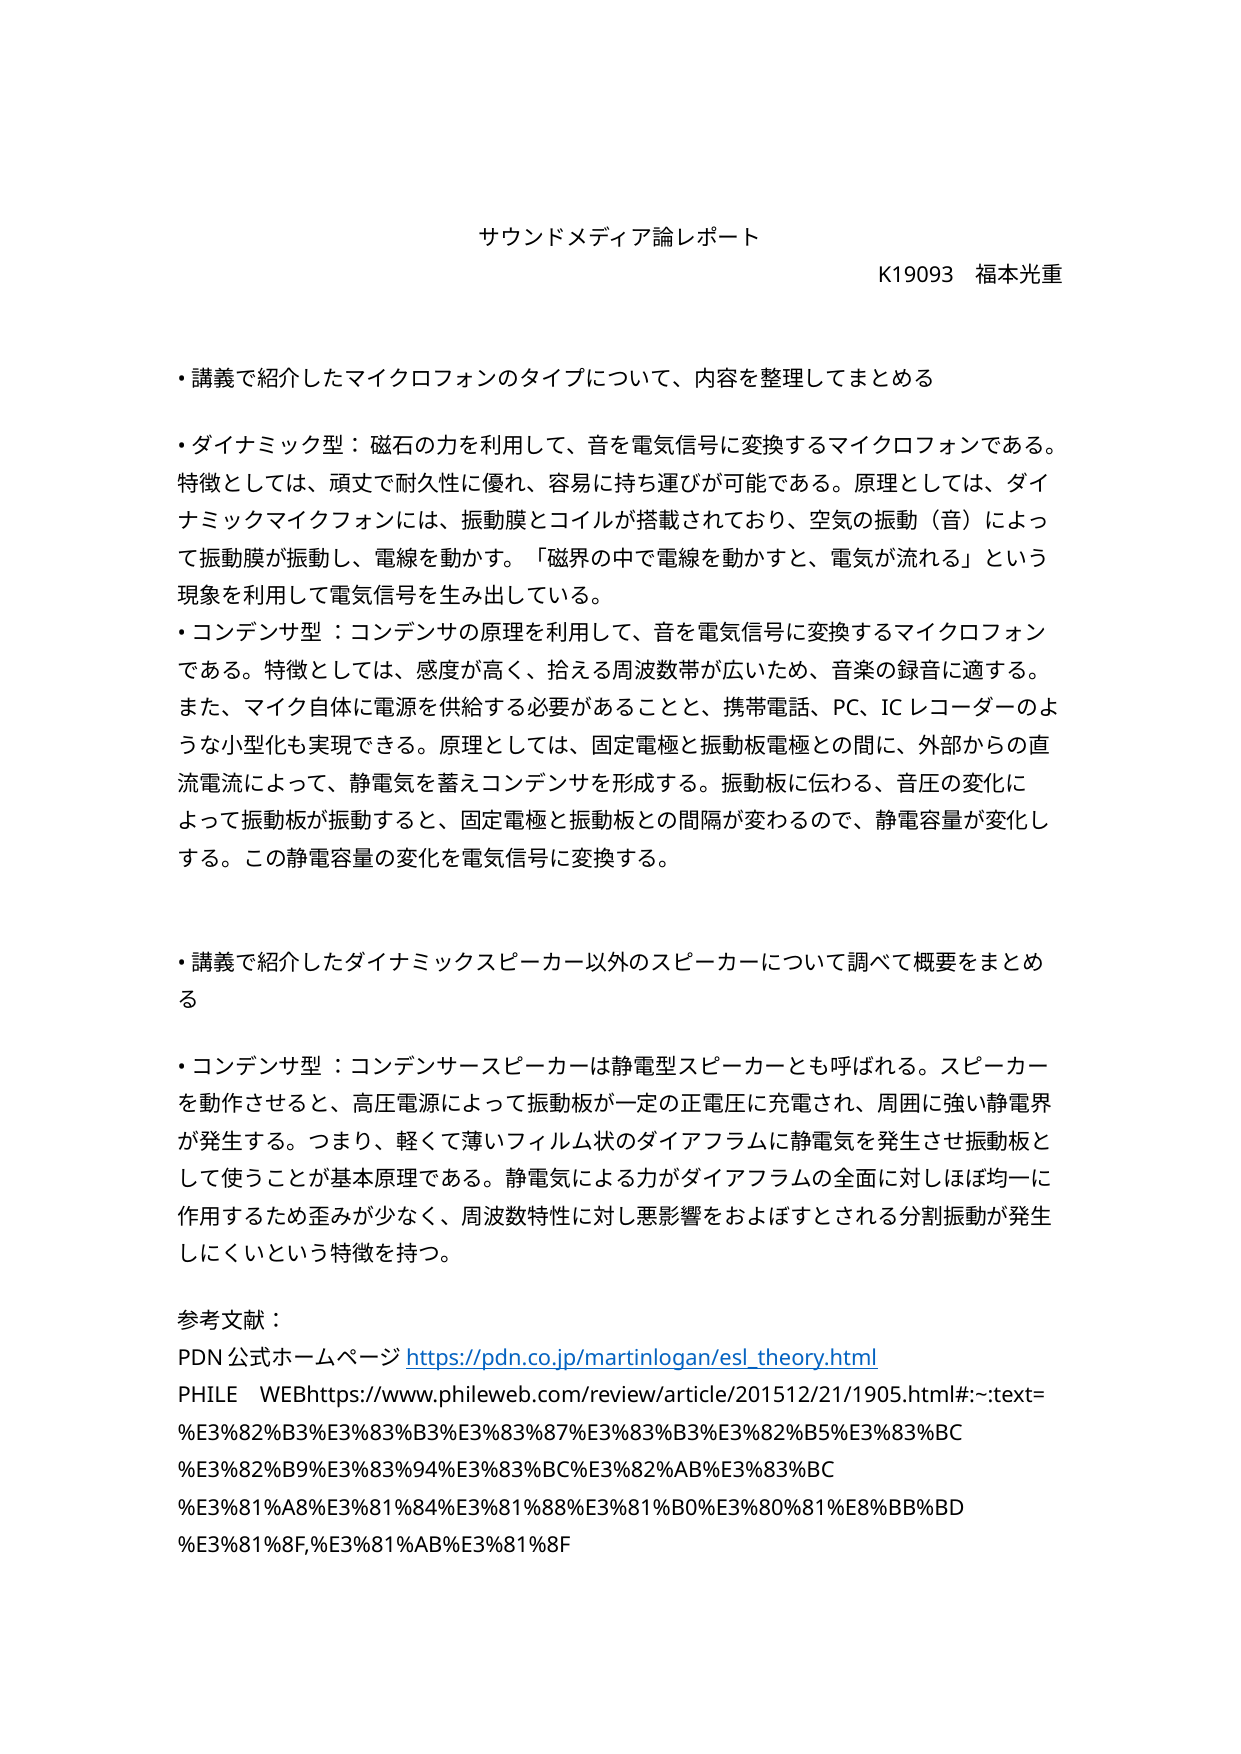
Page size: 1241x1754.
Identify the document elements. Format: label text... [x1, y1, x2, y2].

text K19093 福本光重 [177, 254, 1063, 292]
text • 講義で紹介したダイナミックスピーカー以外のスピーカーについて調べて概要をまとめる [177, 942, 1063, 1017]
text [177, 1375, 1063, 1563]
text • 講義で紹介したマイクロフォンのタイプについて、内容を整理してまとめる [177, 358, 1063, 396]
text 参考文献： [177, 1300, 1063, 1338]
text PDN公式ホームページhttps://pdn.co.jp/martinlogan/esl_theory.html [177, 1338, 1063, 1375]
text • ダイナミック型： 磁石の力を利用して、音を電気信号に変換するマイクロフォンである。特徴としては、頑丈で耐久性に優れ、容易に持ち運びが可能である。原理としては、ダイナミックマイクフォンには、振動膜とコイルが搭載されており、空気の振動（音）によって振動膜が振動し、電線を動かす。「磁界の中で電線を動かすと、電気が流れる」という現象を利用して電気信号を生み出している。 • コンデンサ型 ：コンデンサの原理を利用して、音を電気信号に変換するマイクロフォンである。特徴としては、感度が高く、拾える周波数帯が広いため、音楽の録音に適する。また、マイク自体に電源を供給する必要があることと、携帯電話、PC、ICレコーダーのような小型化も実現できる。原理としては、固定電極と振動板電極との間に、外部からの直流電流によって、静電気を蓄えコンデンサを形成する。振動板に伝わる、音圧の変化によって振動板が振動すると、固定電極と振動板との間隔が変わるので、静電容量が変化しする。この静電容量の変化を電気信号に変換する。 [177, 425, 1063, 875]
text • コンデンサ型 ：コンデンサースピーカーは静電型スピーカーとも呼ばれる。スピーカーを動作させると、高圧電源によって振動板が一定の正電圧に充電され、周囲に強い静電界が発生する。つまり、軽くて薄いフィルム状のダイアフラムに静電気を発生させ振動板として使うことが基本原理である。静電気による力がダイアフラムの全面に対しほぼ均一に作用するため歪みが少なく、周波数特性に対し悪影響をおよぼすとされる分割振動が発生しにくいという特徴を持つ。 [177, 1046, 1063, 1271]
text サウンドメディア論レポート [177, 217, 1063, 254]
